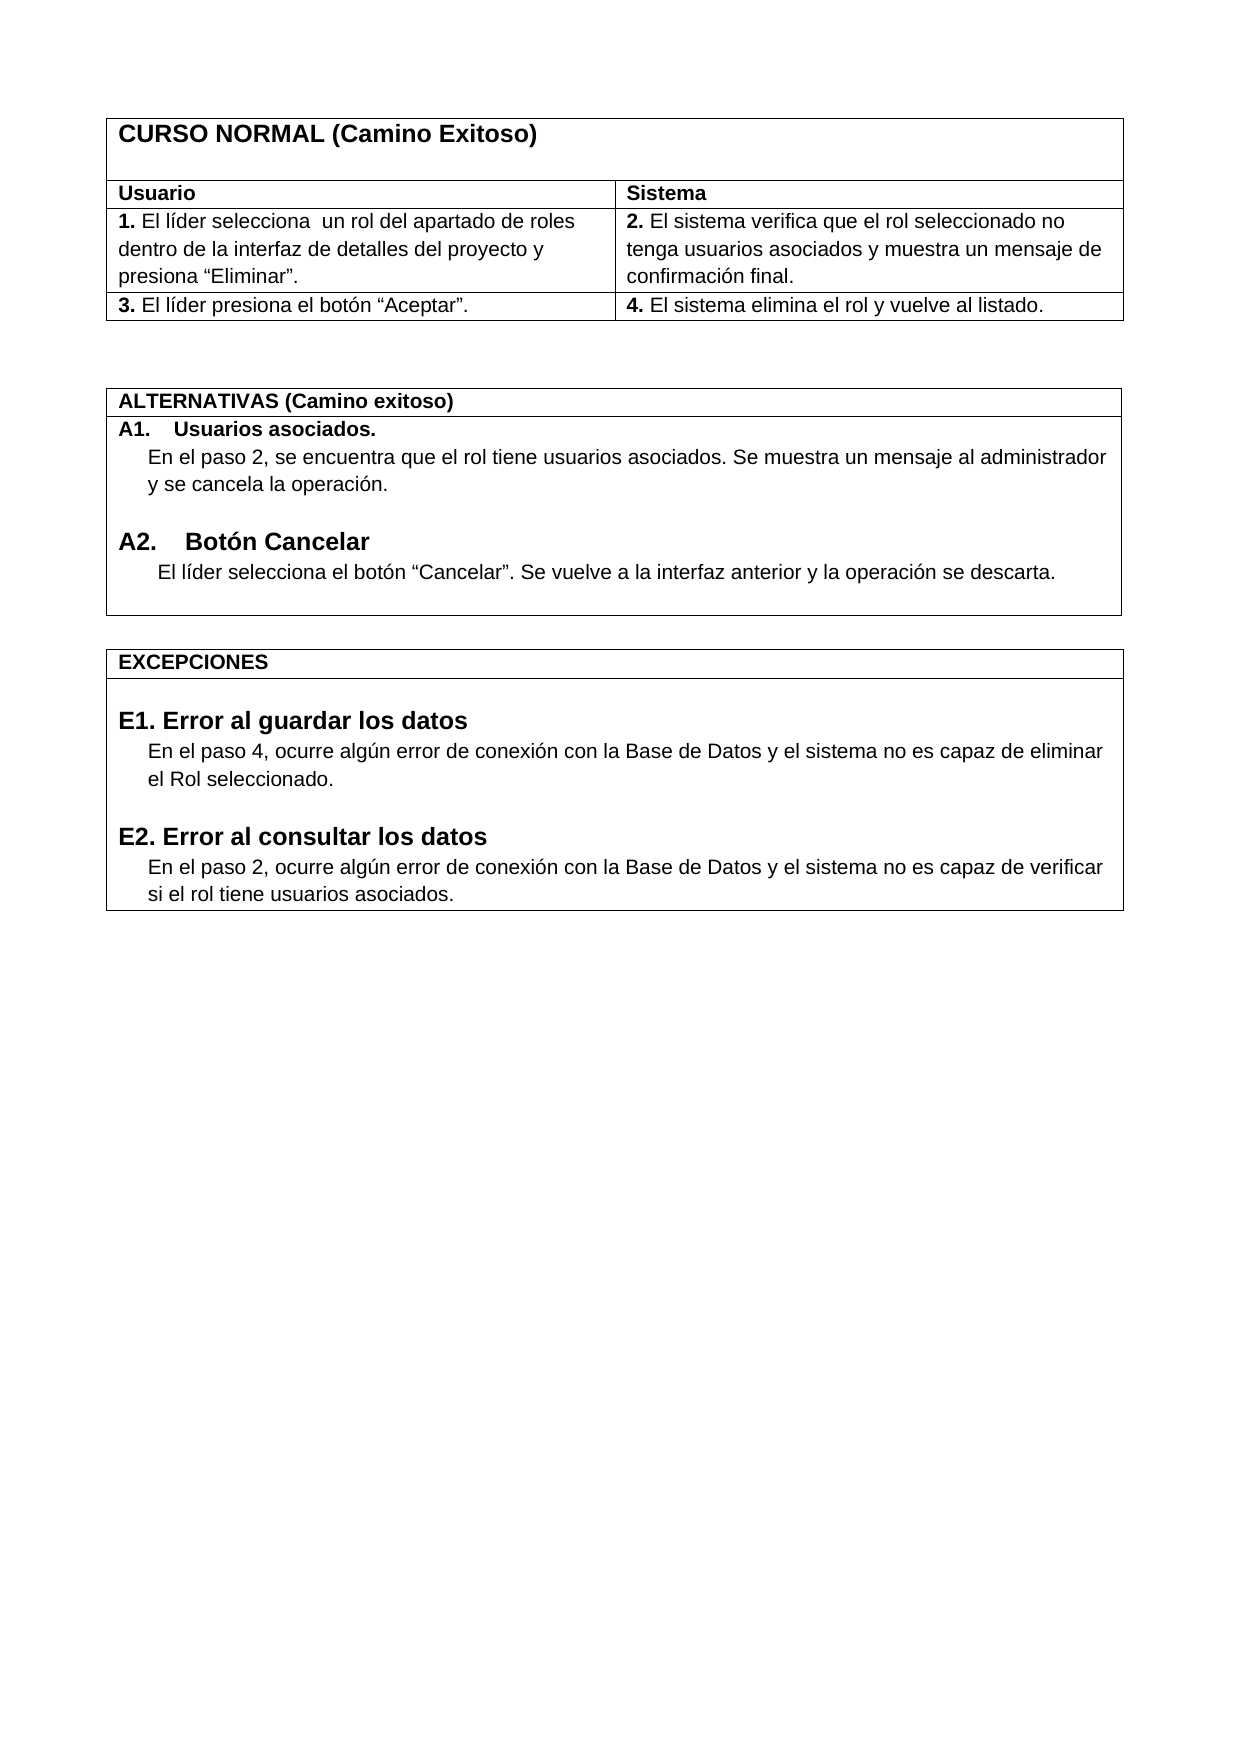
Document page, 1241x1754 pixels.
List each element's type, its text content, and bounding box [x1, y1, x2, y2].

table_header EXCEPCIONES [107, 650, 1123, 678]
table_header CURSO NORMAL (Camino Exitoso) [107, 119, 1123, 180]
table_cell E1. Error al guardar los datos En el paso 4, ocurre algún error de conexión con la Base de Datos y el sistema no es capaz de eliminar el Rol seleccionado. E2. Error al consultar los datos En el paso 2, ocurre algún error de conexión con la Base de Datos y el sistema no es capaz de verificar si el rol tiene usuarios asociados. [107, 679, 1123, 910]
table_cell Usuario [107, 181, 615, 208]
table_cell 3. El líder presiona el botón “Aceptar”. [107, 293, 615, 320]
table_cell A1. Usuarios asociados. En el paso 2, se encuentra que el rol tiene usuarios asociados. Se muestra un mensaje al administrador y se cancela la operación. A2. Botón Cancelar El líder selecciona el botón “Cancelar”. Se vuelve a la interfaz anterior y la operación se descarta. [107, 417, 1121, 615]
table_header ALTERNATIVAS (Camino exitoso) [107, 389, 1121, 416]
table_cell Sistema [616, 181, 1123, 208]
table_cell 1. El líder selecciona un rol del apartado de roles dentro de la interfaz de detalles del proyecto y presiona “Eliminar”. [107, 209, 615, 292]
table_cell 2. El sistema verifica que el rol seleccionado no tenga usuarios asociados y muestra un mensaje de confirmación final. [616, 209, 1123, 292]
table_cell 4. El sistema elimina el rol y vuelve al listado. [616, 293, 1123, 320]
